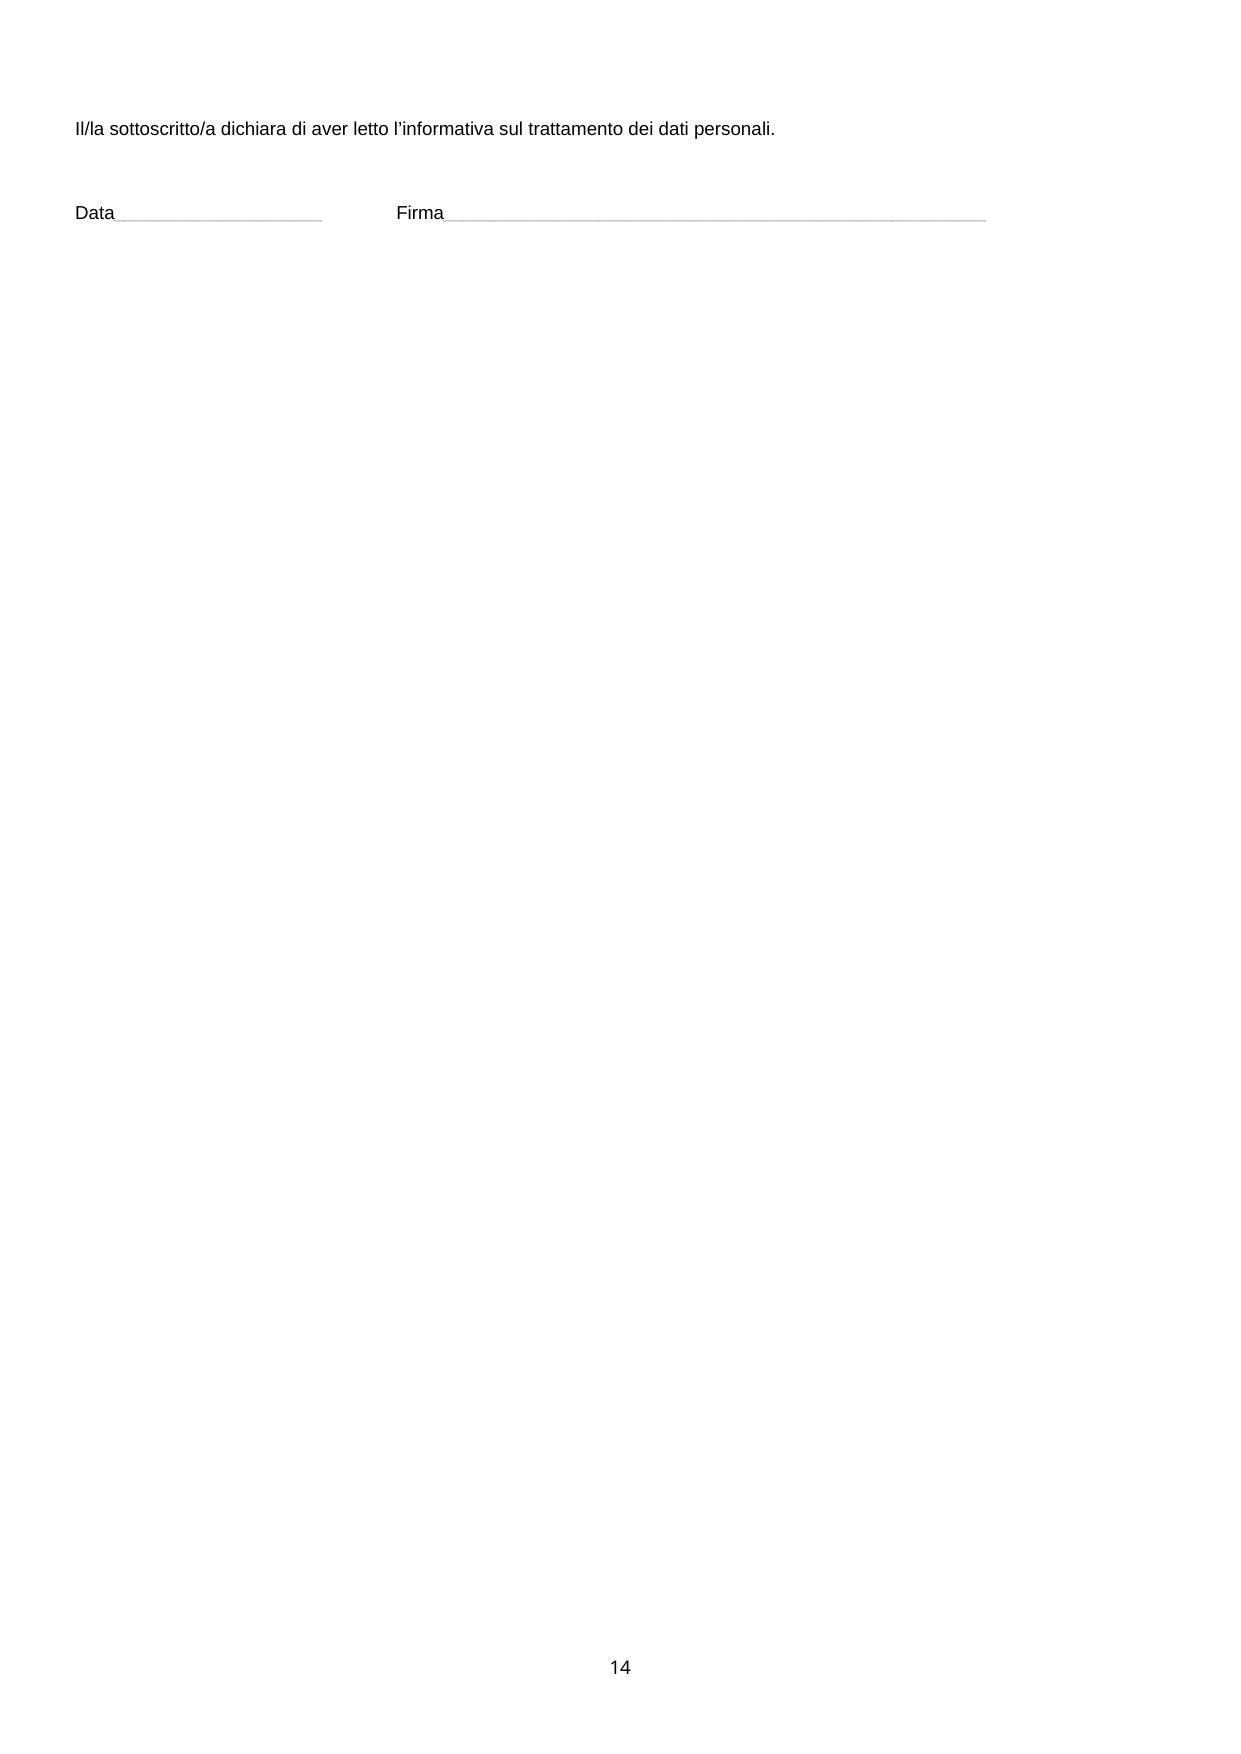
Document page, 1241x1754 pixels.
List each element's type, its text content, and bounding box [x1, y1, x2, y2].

text Il/la sottoscritto/a dichiara di aver letto l’informativa sul trattamento dei dati personali. [75, 117, 1165, 139]
text Data____________________ Firma____________________________________________________ [75, 202, 1165, 224]
